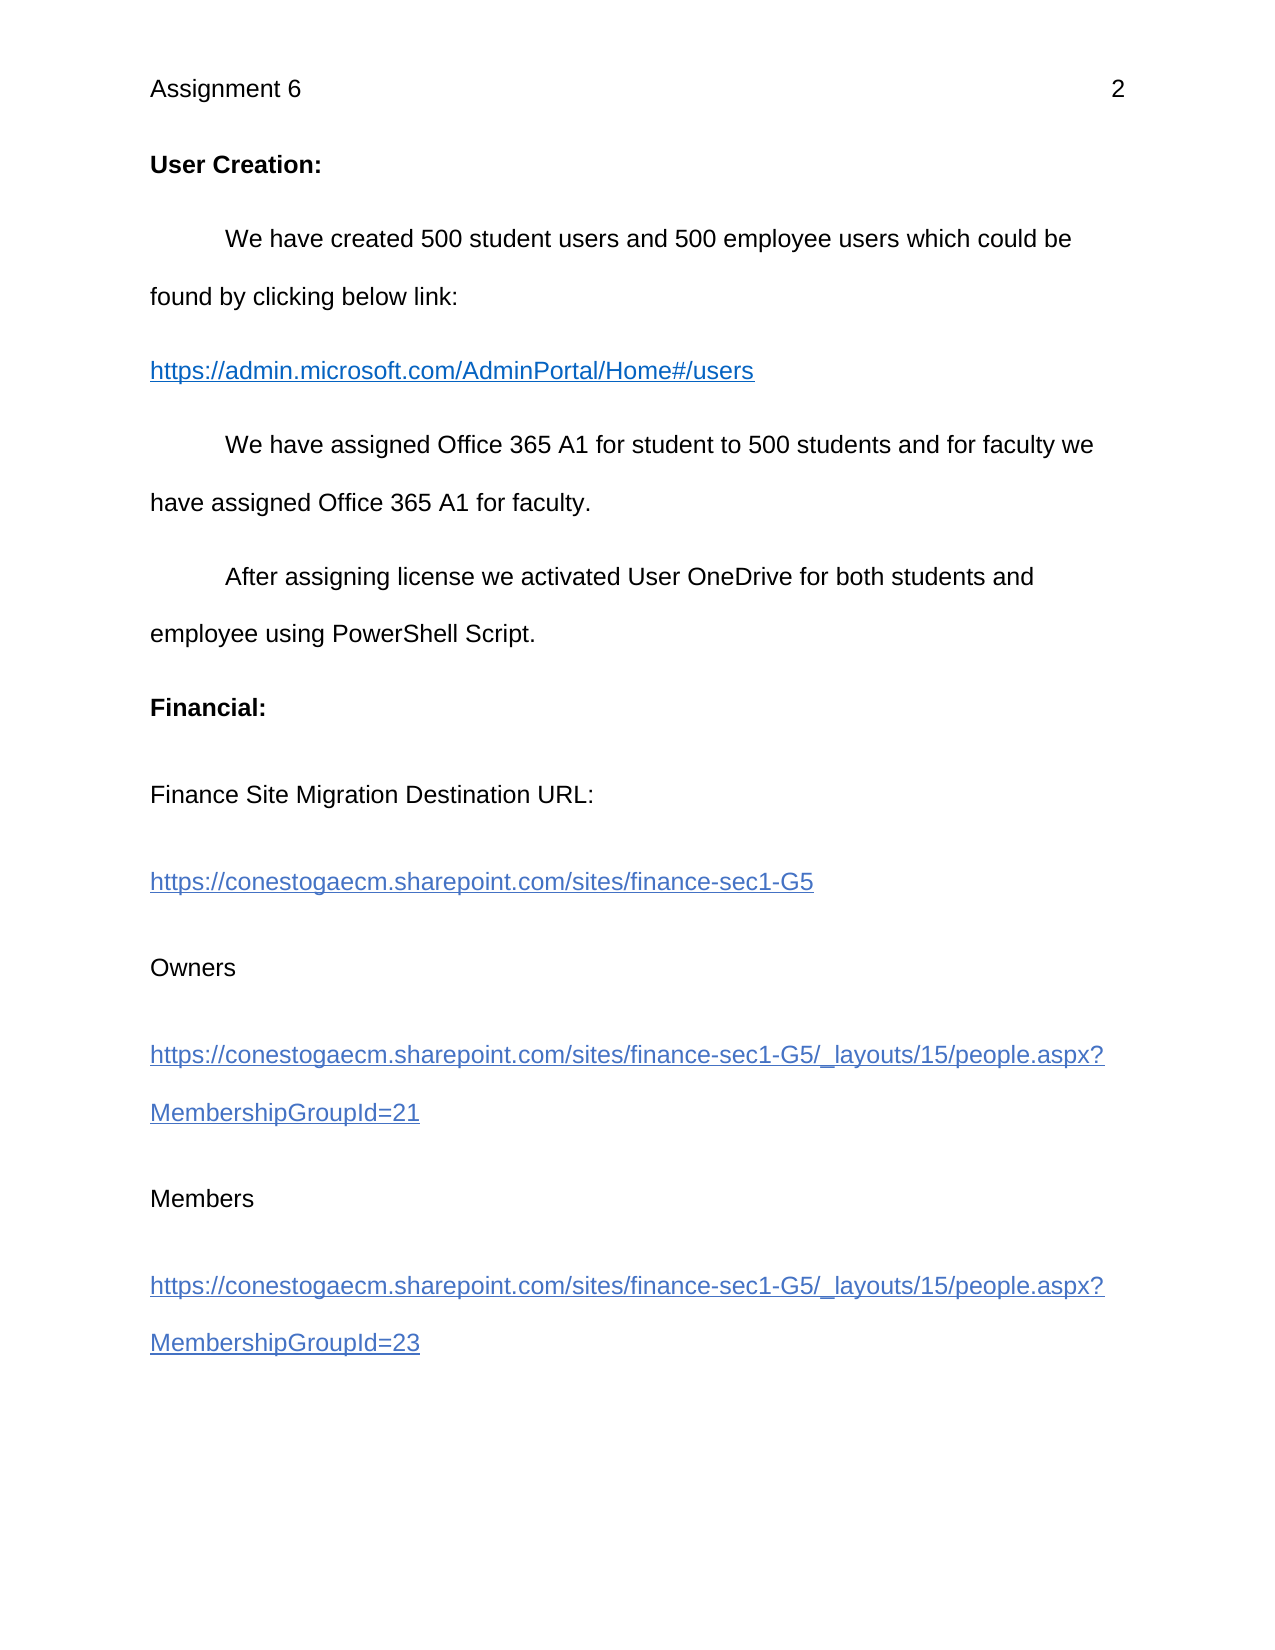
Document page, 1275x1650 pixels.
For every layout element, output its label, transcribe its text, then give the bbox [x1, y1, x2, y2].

text Finance Site Migration Destination URL: [150, 780, 1125, 809]
text We have created 500 student users and 500 employee users which could be found by clicking below link: [150, 224, 1125, 310]
text https://conestogaecm.sharepoint.com/sites/finance-sec1-G5/_layouts/15/people.aspx?MembershipGroupId=21 [150, 1040, 1125, 1126]
text Owners [150, 953, 1125, 982]
text We have assigned Office 365 A1 for student to 500 students and for faculty we have assigned Office 365 A1 for faculty. [150, 430, 1125, 516]
text User Creation: [150, 150, 1125, 179]
text https://conestogaecm.sharepoint.com/sites/finance-sec1-G5 [150, 867, 1125, 895]
text Members [150, 1184, 1125, 1213]
text https://admin.microsoft.com/AdminPortal/Home#/users [150, 356, 1125, 384]
text https://conestogaecm.sharepoint.com/sites/finance-sec1-G5/_layouts/15/people.aspx?MembershipGroupId=23 [150, 1271, 1125, 1357]
text After assigning license we activated User OneDrive for both students and employee using PowerShell Script. [150, 562, 1125, 648]
text Financial: [150, 693, 1125, 722]
